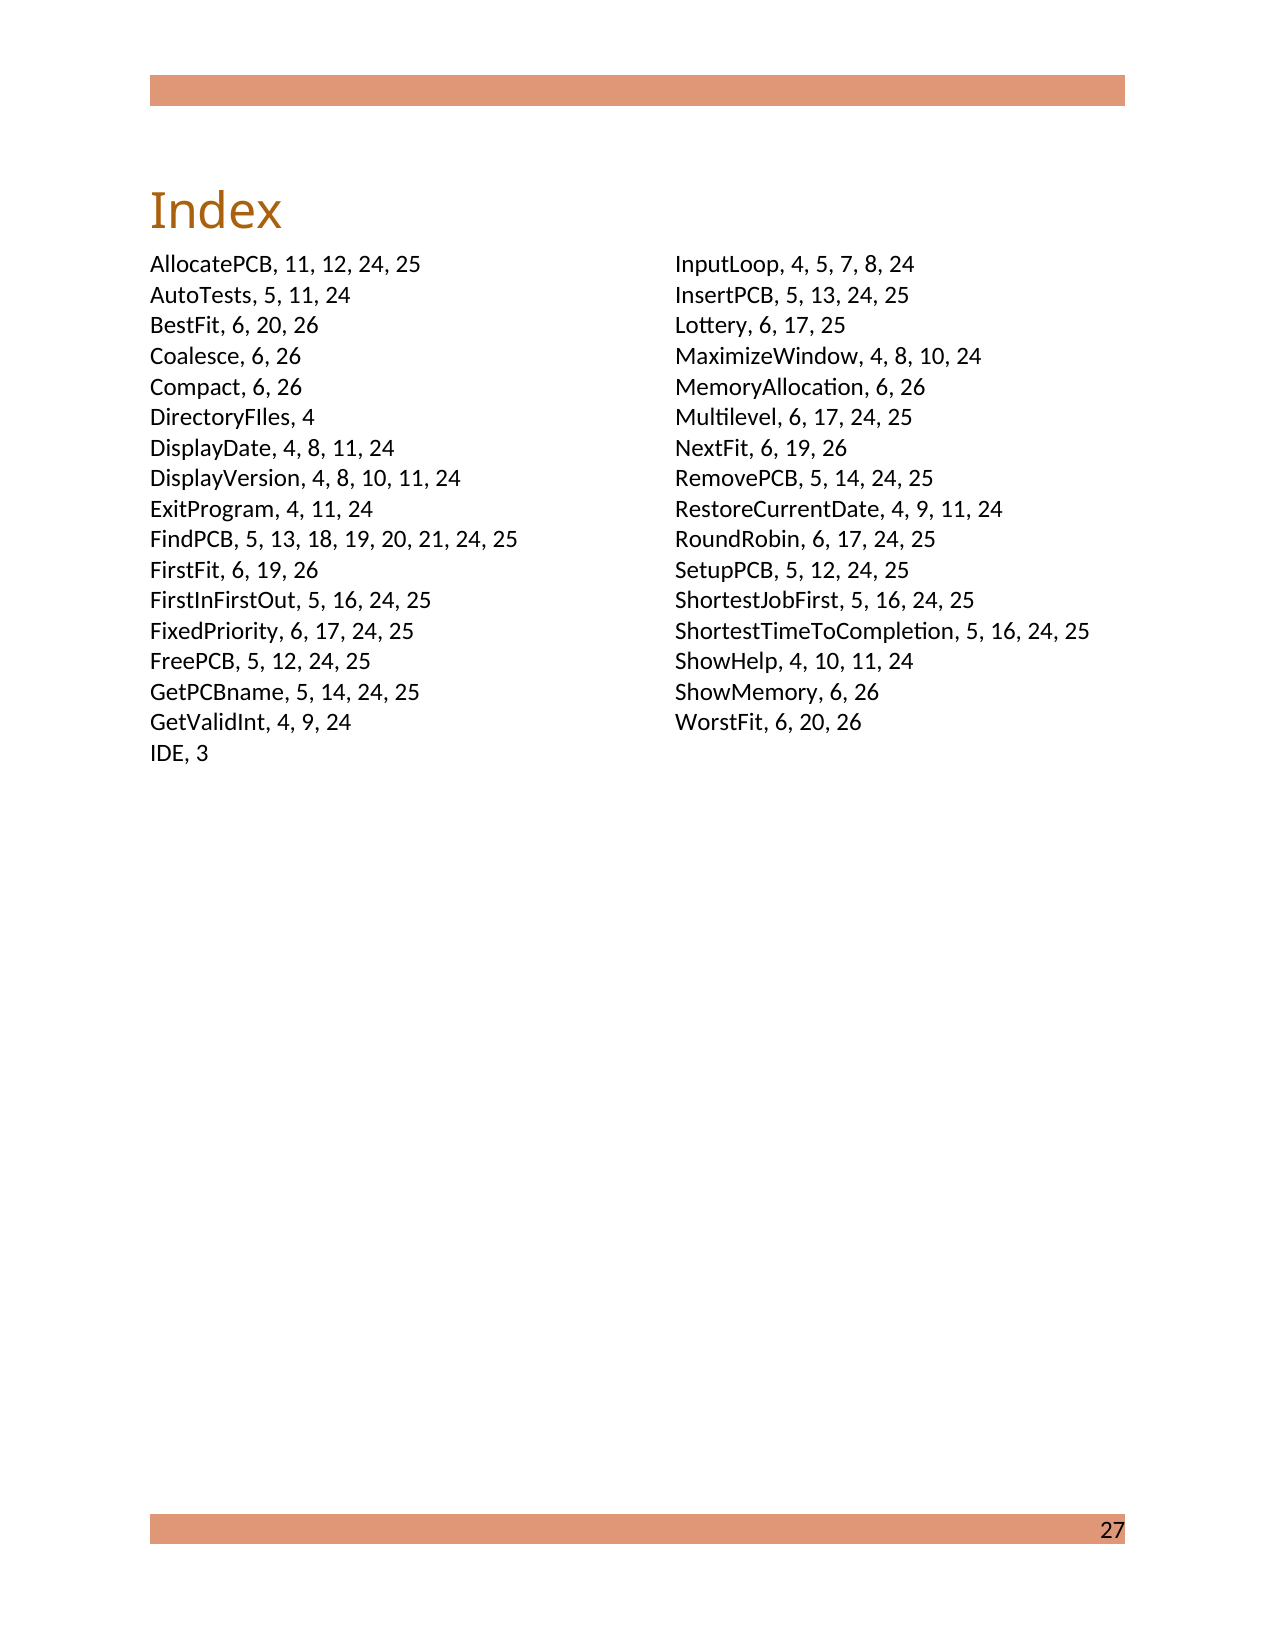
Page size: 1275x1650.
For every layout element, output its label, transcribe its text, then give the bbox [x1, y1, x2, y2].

text InputLoop, 4, 5, 7, 8, 24 [675, 248, 1125, 279]
text AllocatePCB, 11, 12, 24, 25 [150, 248, 600, 279]
text WorstFit, 6, 20, 26 [675, 706, 1125, 737]
text ShortestJobFirst, 5, 16, 24, 25 [675, 584, 1125, 615]
text FreePCB, 5, 12, 24, 25 [150, 645, 600, 676]
text RoundRobin, 6, 17, 24, 25 [675, 523, 1125, 554]
text DisplayDate, 4, 8, 11, 24 [150, 432, 600, 462]
text MemoryAllocation, 6, 26 [675, 371, 1125, 401]
text Coalesce, 6, 26 [150, 340, 600, 371]
text Lottery, 6, 17, 25 [675, 309, 1125, 340]
text AutoTests, 5, 11, 24 [150, 279, 600, 309]
text SetupPCB, 5, 12, 24, 25 [675, 554, 1125, 584]
text ShowHelp, 4, 10, 11, 24 [675, 645, 1125, 676]
text FirstFit, 6, 19, 26 [150, 554, 600, 584]
text ShowMemory, 6, 26 [675, 676, 1125, 706]
text InsertPCB, 5, 13, 24, 25 [675, 279, 1125, 309]
text FindPCB, 5, 13, 18, 19, 20, 21, 24, 25 [150, 523, 600, 554]
subtitle Index [150, 175, 1125, 243]
text ExitProgram, 4, 11, 24 [150, 493, 600, 523]
text ShortestTimeToCompletion, 5, 16, 24, 25 [675, 615, 1125, 645]
text IDE, 3 [150, 737, 600, 767]
text Multilevel, 6, 17, 24, 25 [675, 401, 1125, 432]
text GetPCBname, 5, 14, 24, 25 [150, 676, 600, 706]
text NextFit, 6, 19, 26 [675, 432, 1125, 462]
text DirectoryFIles, 4 [150, 401, 600, 432]
text RestoreCurrentDate, 4, 9, 11, 24 [675, 493, 1125, 523]
text DisplayVersion, 4, 8, 10, 11, 24 [150, 462, 600, 493]
text FixedPriority, 6, 17, 24, 25 [150, 615, 600, 645]
text BestFit, 6, 20, 26 [150, 309, 600, 340]
text GetValidInt, 4, 9, 24 [150, 706, 600, 737]
text Compact, 6, 26 [150, 371, 600, 401]
text MaximizeWindow, 4, 8, 10, 24 [675, 340, 1125, 371]
text RemovePCB, 5, 14, 24, 25 [675, 462, 1125, 493]
text FirstInFirstOut, 5, 16, 24, 25 [150, 584, 600, 615]
